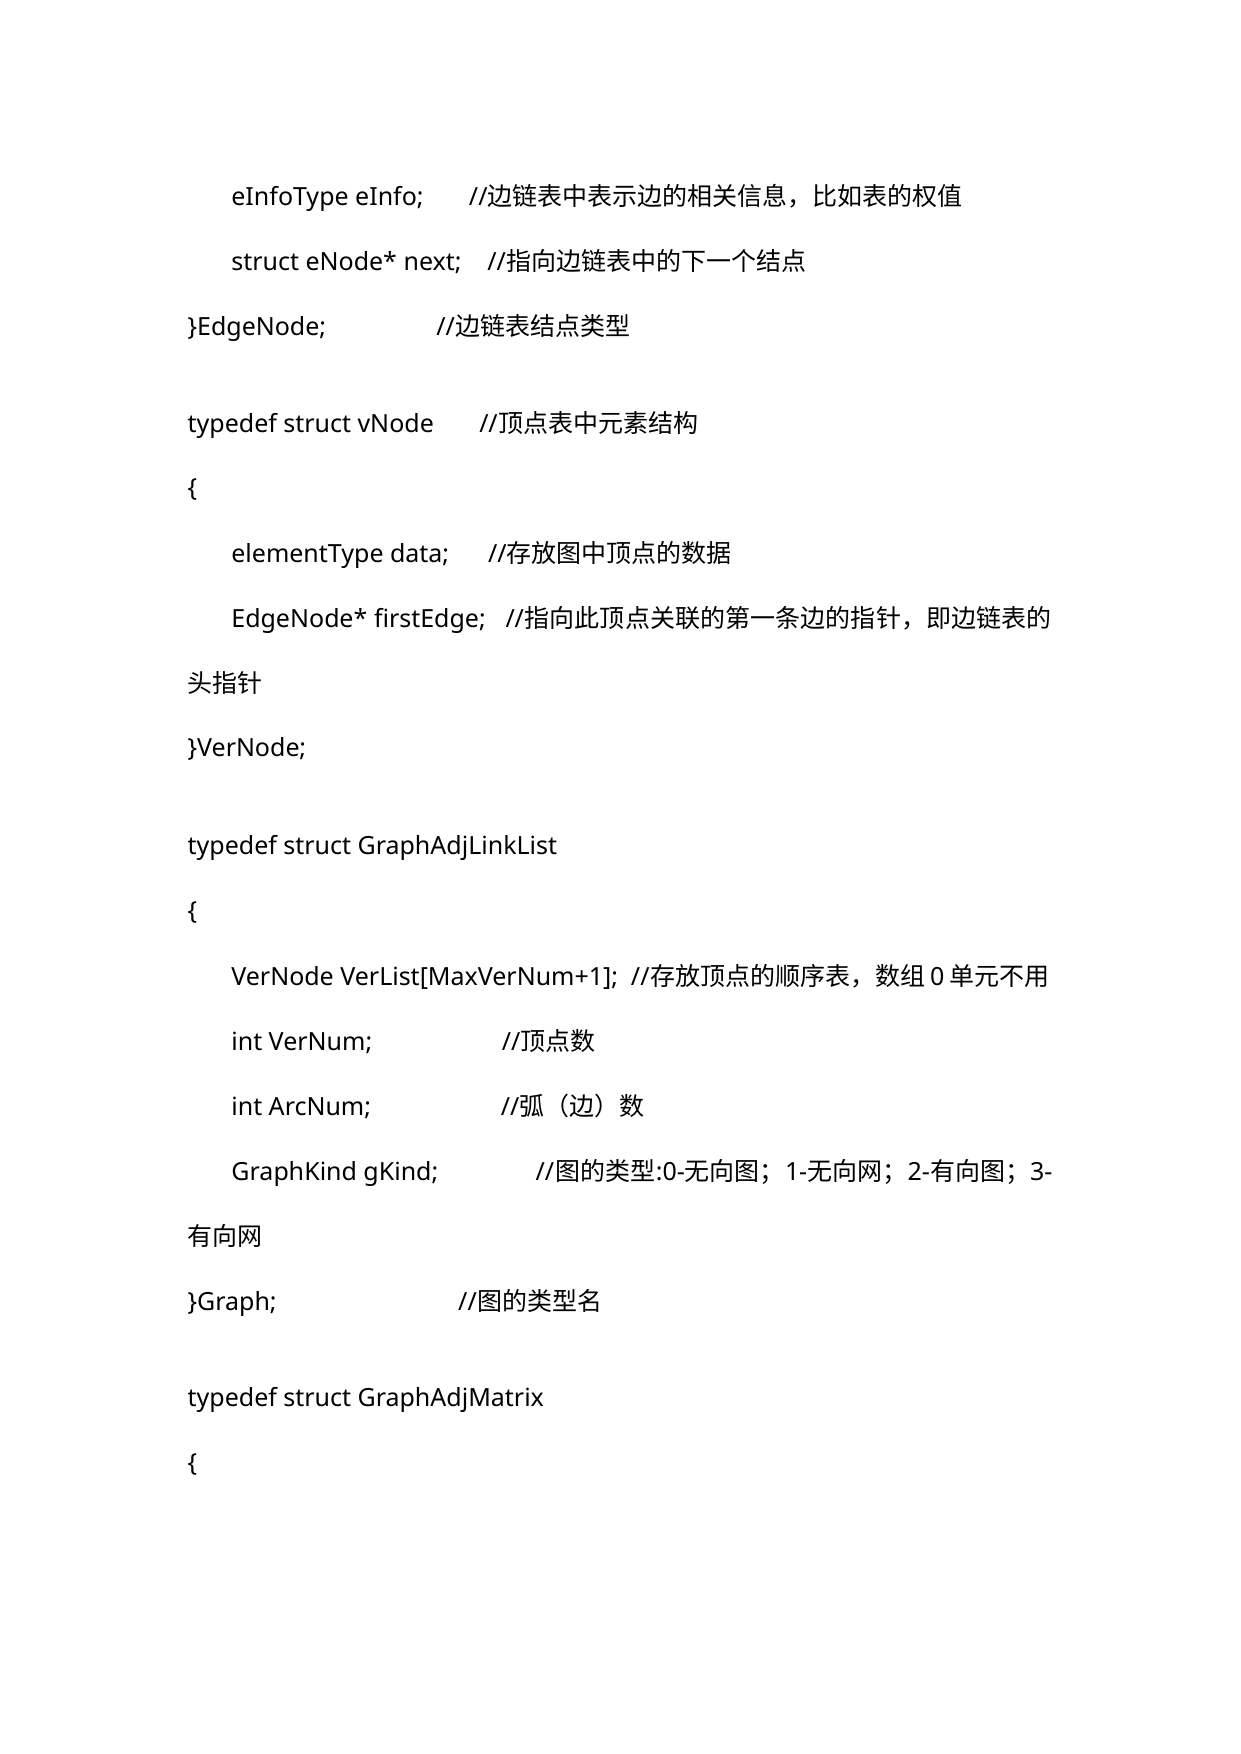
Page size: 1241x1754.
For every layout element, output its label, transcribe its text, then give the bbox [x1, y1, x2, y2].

text typedef struct GraphAdjLinkList [187, 812, 1053, 877]
text }Graph; //图的类型名 [187, 1267, 1053, 1332]
text GraphKind gKind; //图的类型:0-无向图；1-无向网；2-有向图；3-有向网 [187, 1137, 1053, 1267]
text elementType data; //存放图中顶点的数据 [187, 519, 1053, 584]
text }VerNode; [187, 714, 1053, 779]
text { [187, 877, 1053, 942]
text { [187, 454, 1053, 519]
text int ArcNum; //弧（边）数 [187, 1072, 1053, 1137]
text typedef struct vNode //顶点表中元素结构 [187, 389, 1053, 454]
text struct eNode* next; //指向边链表中的下一个结点 [187, 227, 1053, 292]
text eInfoType eInfo; //边链表中表示边的相关信息，比如表的权值 [187, 162, 1053, 227]
text VerNode VerList[MaxVerNum+1]; //存放顶点的顺序表，数组0单元不用 [187, 942, 1053, 1007]
text typedef struct GraphAdjMatrix [187, 1364, 1053, 1429]
text EdgeNode* firstEdge; //指向此顶点关联的第一条边的指针，即边链表的头指针 [187, 584, 1053, 714]
text { [187, 1429, 1053, 1494]
text }EdgeNode; //边链表结点类型 [187, 292, 1053, 357]
text int VerNum; //顶点数 [187, 1007, 1053, 1072]
